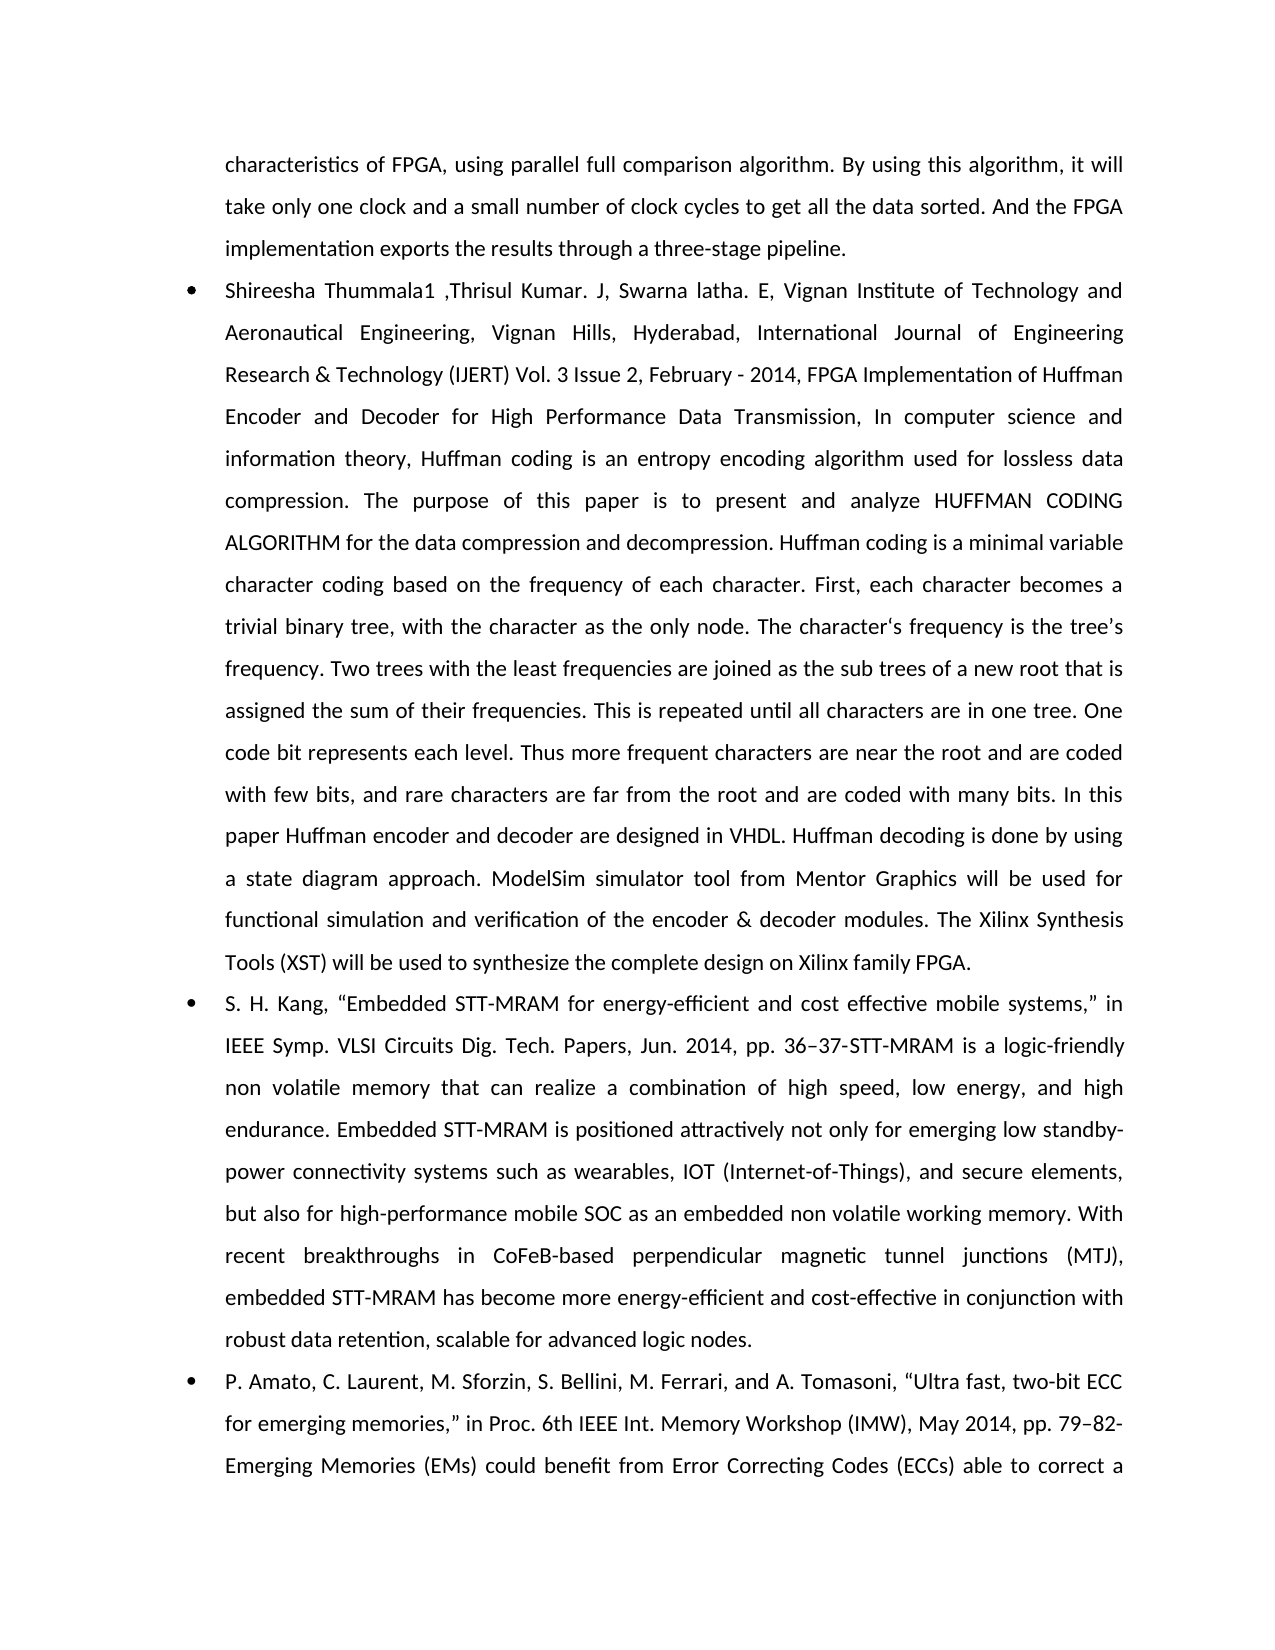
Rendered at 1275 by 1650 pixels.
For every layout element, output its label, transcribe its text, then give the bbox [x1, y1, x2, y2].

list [187, 150, 1125, 262]
list Shireesha Thummala1 ,Thrisul Kumar. J, Swarna latha. E, Vignan Institute of Technology and Aeronautical Engineering, Vignan Hills, Hyderabad, International Journal of Engineering Research & Technology (IJERT) Vol. 3 Issue 2, February - 2014, FPGA Implementation of Huffman Encoder and Decoder for High Performance Data Transmission, In computer science and information theory, Huffman coding is an entropy encoding algorithm used for lossless data compression. The purpose of this paper is to present and analyze HUFFMAN CODING ALGORITHM for the data compression and decompression. Huffman coding is a minimal variable character coding based on the frequency of each character. First, each character becomes a trivial binary tree, with the character as the only node. The character‘s frequency is the tree’s frequency. Two trees with the least frequencies are joined as the sub trees of a new root that is assigned the sum of their frequencies. This is repeated until all characters are in one tree. One code bit represents each level. Thus more frequent characters are near the root and are coded with few bits, and rare characters are far from the root and are coded with many bits. In this paper Huffman encoder and decoder are designed in VHDL. Huffman decoding is done by using a state diagram approach. ModelSim simulator tool from Mentor Graphics will be used for functional simulation and verification of the encoder & decoder modules. The Xilinx Synthesis Tools (XST) will be used to synthesize the complete design on Xilinx family FPGA. [187, 276, 1125, 976]
list S. H. Kang, “Embedded STT-MRAM for energy-efficient and cost effective mobile systems,” in IEEE Symp. VLSI Circuits Dig. Tech. Papers, Jun. 2014, pp. 36–37-STT-MRAM is a logic-friendly non volatile memory that can realize a combination of high speed, low energy, and high endurance. Embedded STT-MRAM is positioned attractively not only for emerging low standby-power connectivity systems such as wearables, IOT (Internet-of-Things), and secure elements, but also for high-performance mobile SOC as an embedded non volatile working memory. With recent breakthroughs in CoFeB-based perpendicular magnetic tunnel junctions (MTJ), embedded STT-MRAM has become more energy-efficient and cost-effective in conjunction with robust data retention, scalable for advanced logic nodes. [187, 989, 1125, 1353]
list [187, 1367, 1125, 1479]
